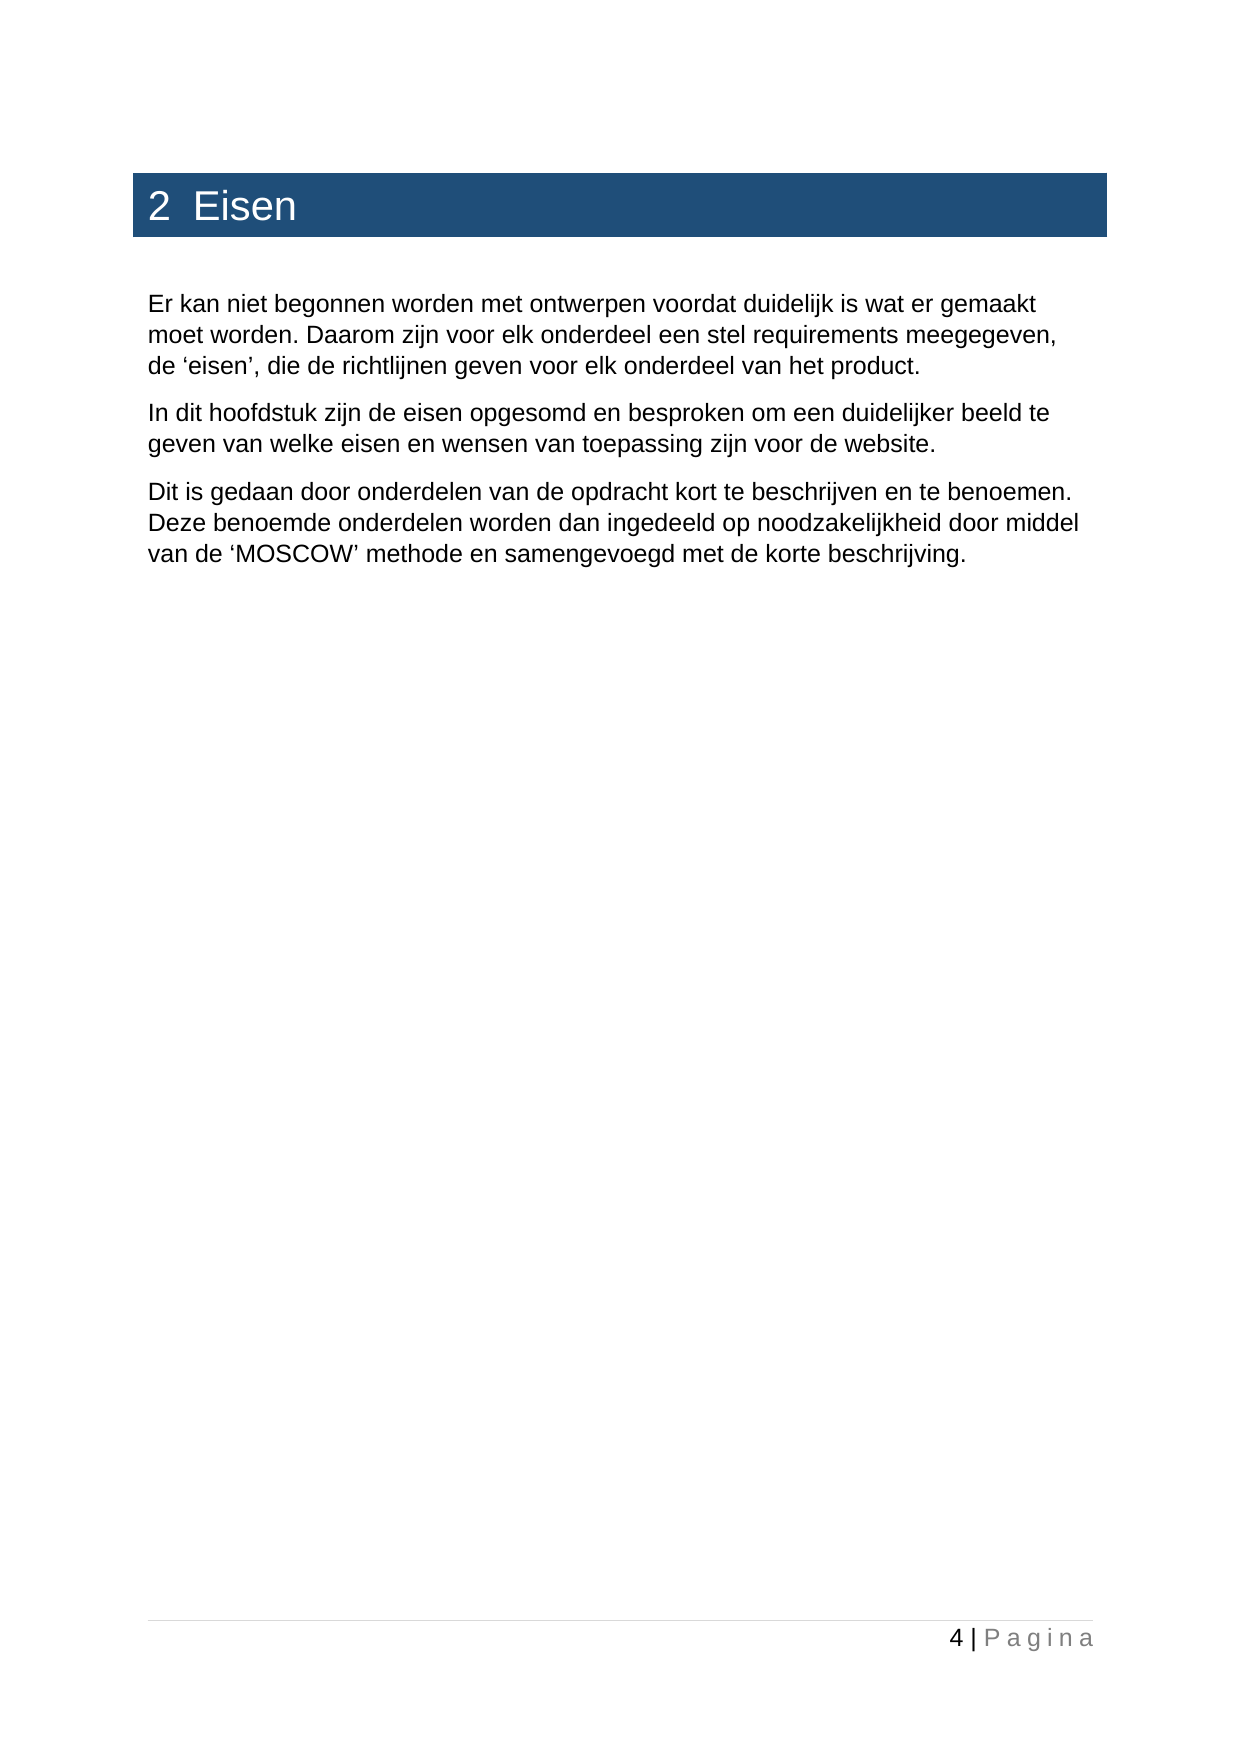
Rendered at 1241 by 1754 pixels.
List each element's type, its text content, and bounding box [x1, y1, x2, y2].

text In dit hoofdstuk zijn de eisen opgesomd en besproken om een duidelijker beeld te geven van welke eisen en wensen van toepassing zijn voor de website. [148, 398, 1093, 458]
text Dit is gedaan door onderdelen van de opdracht kort te beschrijven en te benoemen. Deze benoemde onderdelen worden dan ingedeeld op noodzakelijkheid door middel van de ‘MOSCOW’ methode en samengevoegd met de korte beschrijving. [148, 477, 1093, 568]
subtitle Eisen [139, 179, 1101, 231]
text Er kan niet begonnen worden met ontwerpen voordat duidelijk is wat er gemaakt moet worden. Daarom zijn voor elk onderdeel een stel requirements meegegeven, de ‘eisen’, die de richtlijnen geven voor elk onderdeel van het product. [148, 289, 1093, 379]
